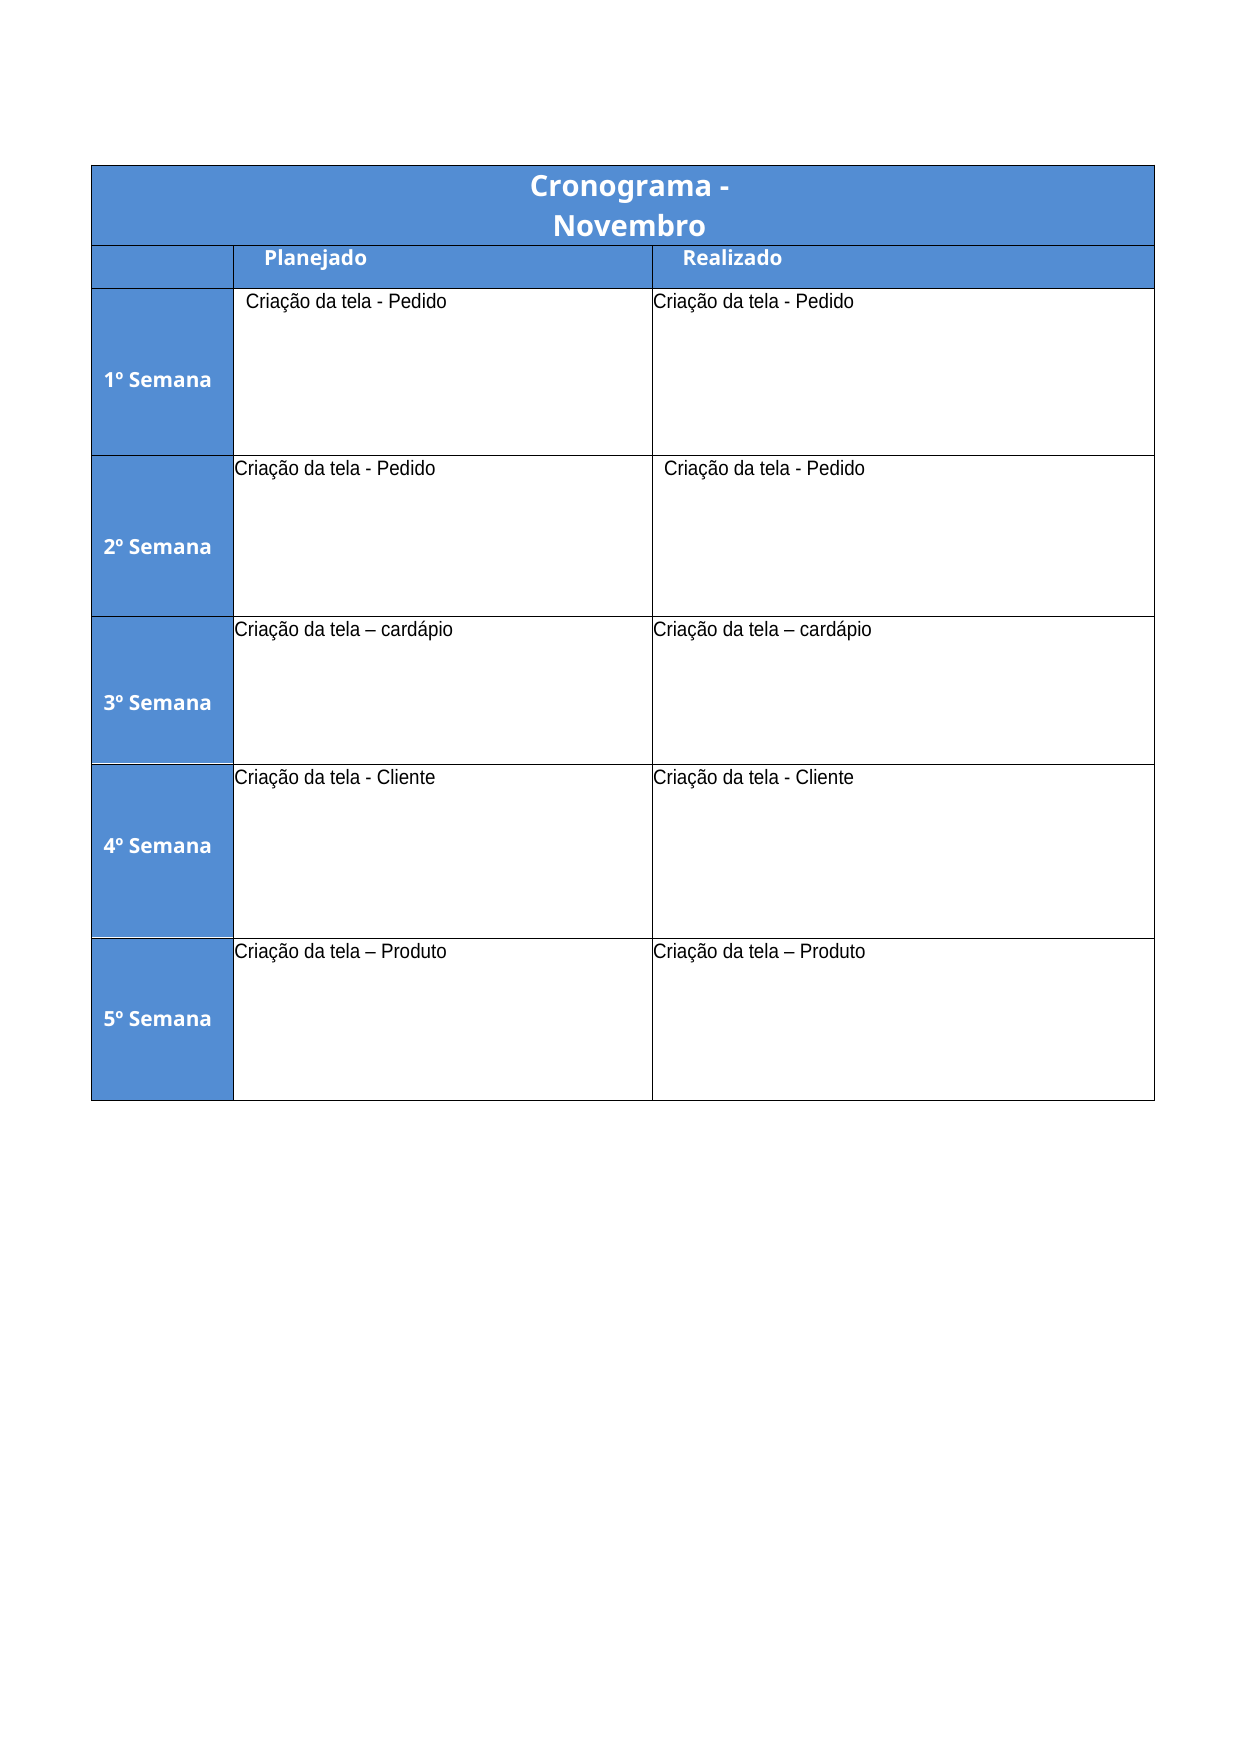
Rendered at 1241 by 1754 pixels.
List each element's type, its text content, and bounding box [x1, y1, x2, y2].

table_cell 1º Semana [92, 289, 233, 455]
table_cell Realizado [653, 246, 1154, 288]
table_cell Criação da tela - Pedido [653, 456, 1154, 616]
table_cell Criação da tela - Pedido [234, 456, 652, 616]
table_cell Criação da tela – Produto [653, 939, 1154, 1100]
table_cell Criação da tela – cardápio [653, 617, 1154, 763]
table_cell [92, 246, 233, 288]
table_cell Criação da tela – cardápio [234, 617, 652, 763]
table_header Cronograma - Novembro [92, 166, 1154, 245]
table_cell 5º Semana [92, 939, 233, 1100]
table_cell Criação da tela – Produto [234, 939, 652, 1100]
table_cell 3º Semana [92, 617, 233, 763]
table_cell Criação da tela - Cliente [234, 765, 652, 937]
table_cell Criação da tela - Cliente [653, 765, 1154, 937]
table_cell Criação da tela - Pedido [653, 289, 1154, 455]
table_cell 2º Semana [92, 456, 233, 616]
table_cell Criação da tela - Pedido [234, 289, 652, 455]
table_cell Planejado [234, 246, 652, 288]
table_cell 4º Semana [92, 765, 233, 937]
